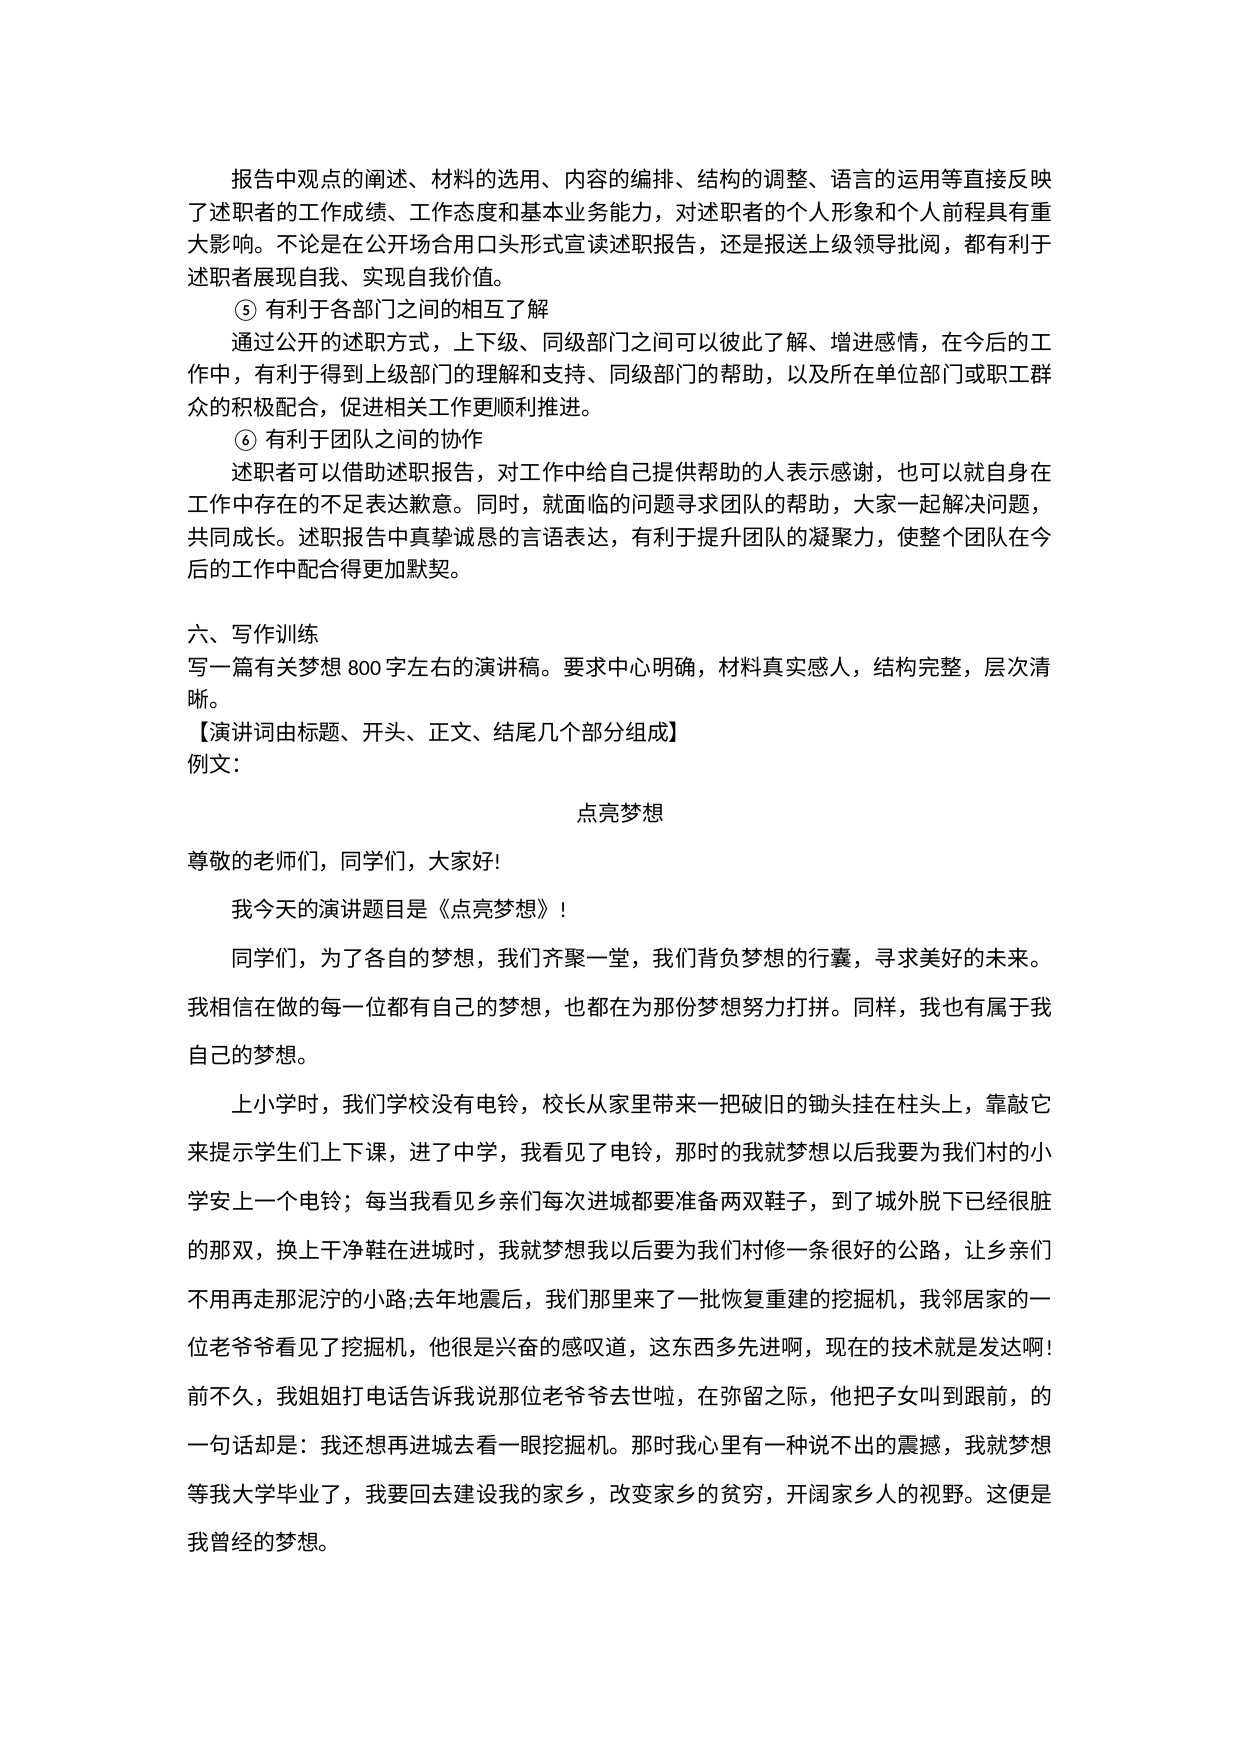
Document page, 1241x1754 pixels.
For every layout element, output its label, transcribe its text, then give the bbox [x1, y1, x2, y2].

text 述职者可以借助述职报告，对工作中给自己提供帮助的人表示感谢，也可以就自身在工作中存在的不足表达歉意。同时，就面临的问题寻求团队的帮助，大家一起解决问题，共同成长。述职报告中真挚诚恳的言语表达，有利于提升团队的凝聚力，使整个团队在今后的工作中配合得更加默契。 [187, 454, 1053, 584]
text 点亮梦想 [187, 795, 1053, 828]
text 例文： [187, 747, 1053, 779]
text 写一篇有关梦想800字左右的演讲稿。要求中心明确，材料真实感人，结构完整，层次清晰。 [187, 649, 1053, 714]
text 尊敬的老师们，同学们，大家好! [187, 844, 1053, 876]
text 上小学时，我们学校没有电铃，校长从家里带来一把破旧的锄头挂在柱头上，靠敲它来提示学生们上下课，进了中学，我看见了电铃，那时的我就梦想以后我要为我们村的小学安上一个电铃；每当我看见乡亲们每次进城都要准备两双鞋子，到了城外脱下已经很脏的那双，换上干净鞋在进城时，我就梦想我以后要为我们村修一条很好的公路，让乡亲们不用再走那泥泞的小路;去年地震后，我们那里来了一批恢复重建的挖掘机，我邻居家的一位老爷爷看见了挖掘机，他很是兴奋的感叹道，这东西多先进啊，现在的技术就是发达啊!前不久，我姐姐打电话告诉我说那位老爷爷去世啦，在弥留之际，他把子女叫到跟前，的一句话却是：我还想再进城去看一眼挖掘机。那时我心里有一种说不出的震撼，我就梦想等我大学毕业了，我要回去建设我的家乡，改变家乡的贫穷，开阔家乡人的视野。这便是我曾经的梦想。 [187, 1086, 1053, 1557]
text 我今天的演讲题目是《点亮梦想》! [187, 892, 1053, 924]
text 同学们，为了各自的梦想，我们齐聚一堂，我们背负梦想的行囊，寻求美好的未来。我相信在做的每一位都有自己的梦想，也都在为那份梦想努力打拼。同样，我也有属于我自己的梦想。 [187, 940, 1053, 1070]
text 六、写作训练 [187, 617, 1053, 649]
text ⑥有利于团队之间的协作 [187, 422, 1053, 454]
text 报告中观点的阐述、材料的选用、内容的编排、结构的调整、语言的运用等直接反映了述职者的工作成绩、工作态度和基本业务能力，对述职者的个人形象和个人前程具有重大影响。不论是在公开场合用口头形式宣读述职报告，还是报送上级领导批阅，都有利于述职者展现自我、实现自我价值。 [187, 162, 1053, 292]
text 通过公开的述职方式，上下级、同级部门之间可以彼此了解、增进感情，在今后的工作中，有利于得到上级部门的理解和支持、同级部门的帮助，以及所在单位部门或职工群众的积极配合，促进相关工作更顺利推进。 [187, 324, 1053, 422]
text ⑤有利于各部门之间的相互了解 [187, 292, 1053, 324]
text 【演讲词由标题、开头、正文、结尾几个部分组成】 [187, 714, 1053, 747]
